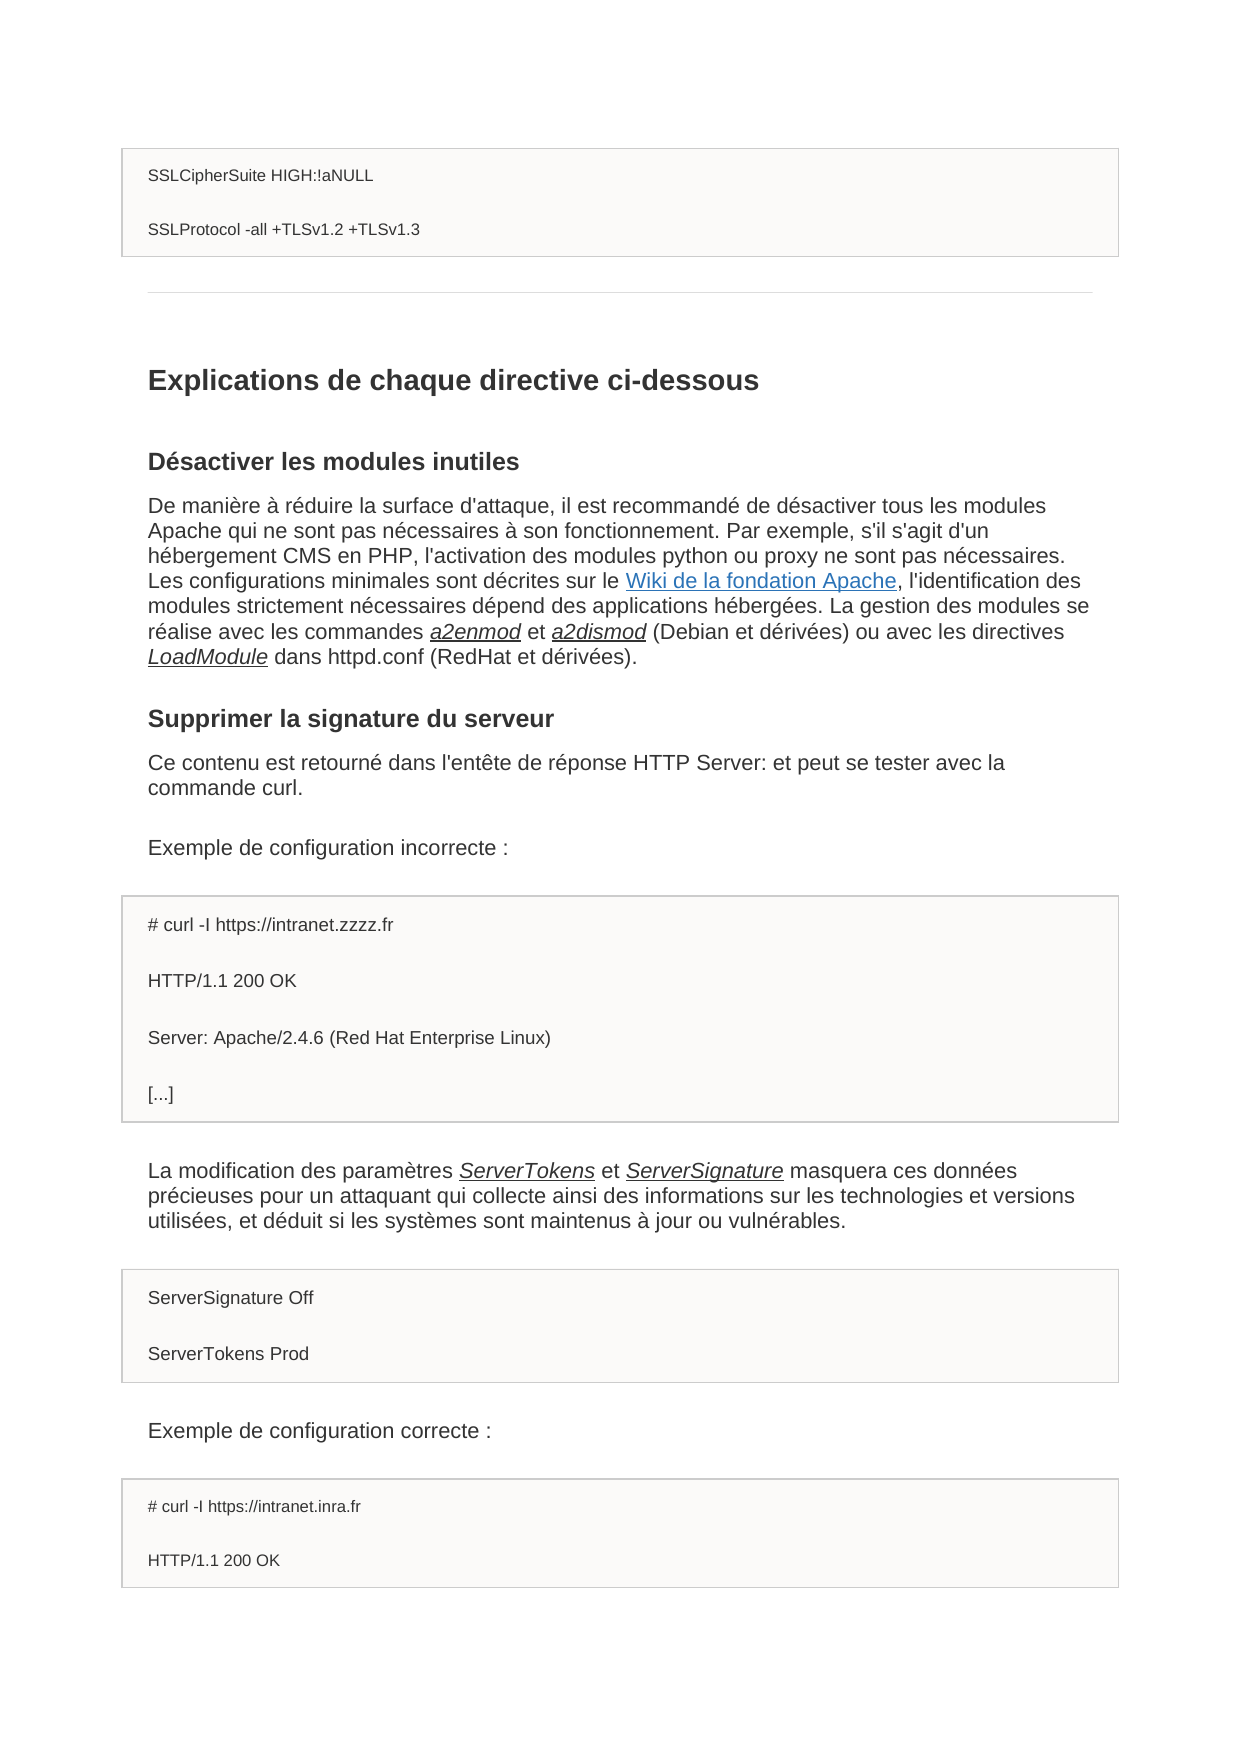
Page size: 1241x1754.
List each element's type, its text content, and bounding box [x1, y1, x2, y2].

text SSLCipherSuite HIGH:!aNULL [123, 149, 1118, 185]
text La modification des paramètres ServerTokens et ServerSignature masquera ces données précieuses pour un attaquant qui collecte ainsi des informations sur les technologies et versions utilisées, et déduit si les systèmes sont maintenus à jour ou vulnérables. [148, 1158, 1093, 1233]
text # curl -I https://intranet.zzzz.fr [123, 897, 1118, 935]
text Exemple de configuration correcte : [148, 1418, 1093, 1443]
text Server: Apache/2.4.6 (Red Hat Enterprise Linux) [123, 1008, 1118, 1048]
text Désactiver les modules inutiles [148, 447, 1093, 476]
text Explications de chaque directive ci-dessous [148, 363, 1093, 396]
text HTTP/1.1 200 OK [123, 952, 1118, 991]
text SSLProtocol -all +TLSv1.2 +TLSv1.3 [123, 202, 1118, 256]
text Ce contenu est retourné dans l'entête de réponse HTTP Server: et peut se tester avec la commande curl. [148, 749, 1093, 800]
text De manière à réduire la surface d'attaque, il est recommandé de désactiver tous les modules Apache qui ne sont pas nécessaires à son fonctionnement. Par exemple, s'il s'agit d'un hébergement CMS en PHP, l'activation des modules python ou proxy ne sont pas nécessaires. Les configurations minimales sont décrites sur le Wiki de la fondation Apache, l'identification des modules strictement nécessaires dépend des applications hébergées. La gestion des modules se réalise avec les commandes a2enmod et a2dismod (Debian et dérivées) ou avec les directives LoadModule dans httpd.conf (RedHat et dérivées). [148, 493, 1093, 669]
text [...] [123, 1065, 1118, 1121]
text HTTP/1.1 200 OK [123, 1532, 1118, 1587]
text ServerTokens Prod [123, 1325, 1118, 1382]
text Supprimer la signature du serveur [148, 704, 1093, 733]
text Exemple de configuration incorrecte : [148, 835, 1093, 860]
text # curl -I https://intranet.inra.fr [123, 1480, 1118, 1516]
text ServerSignature Off [123, 1270, 1118, 1308]
